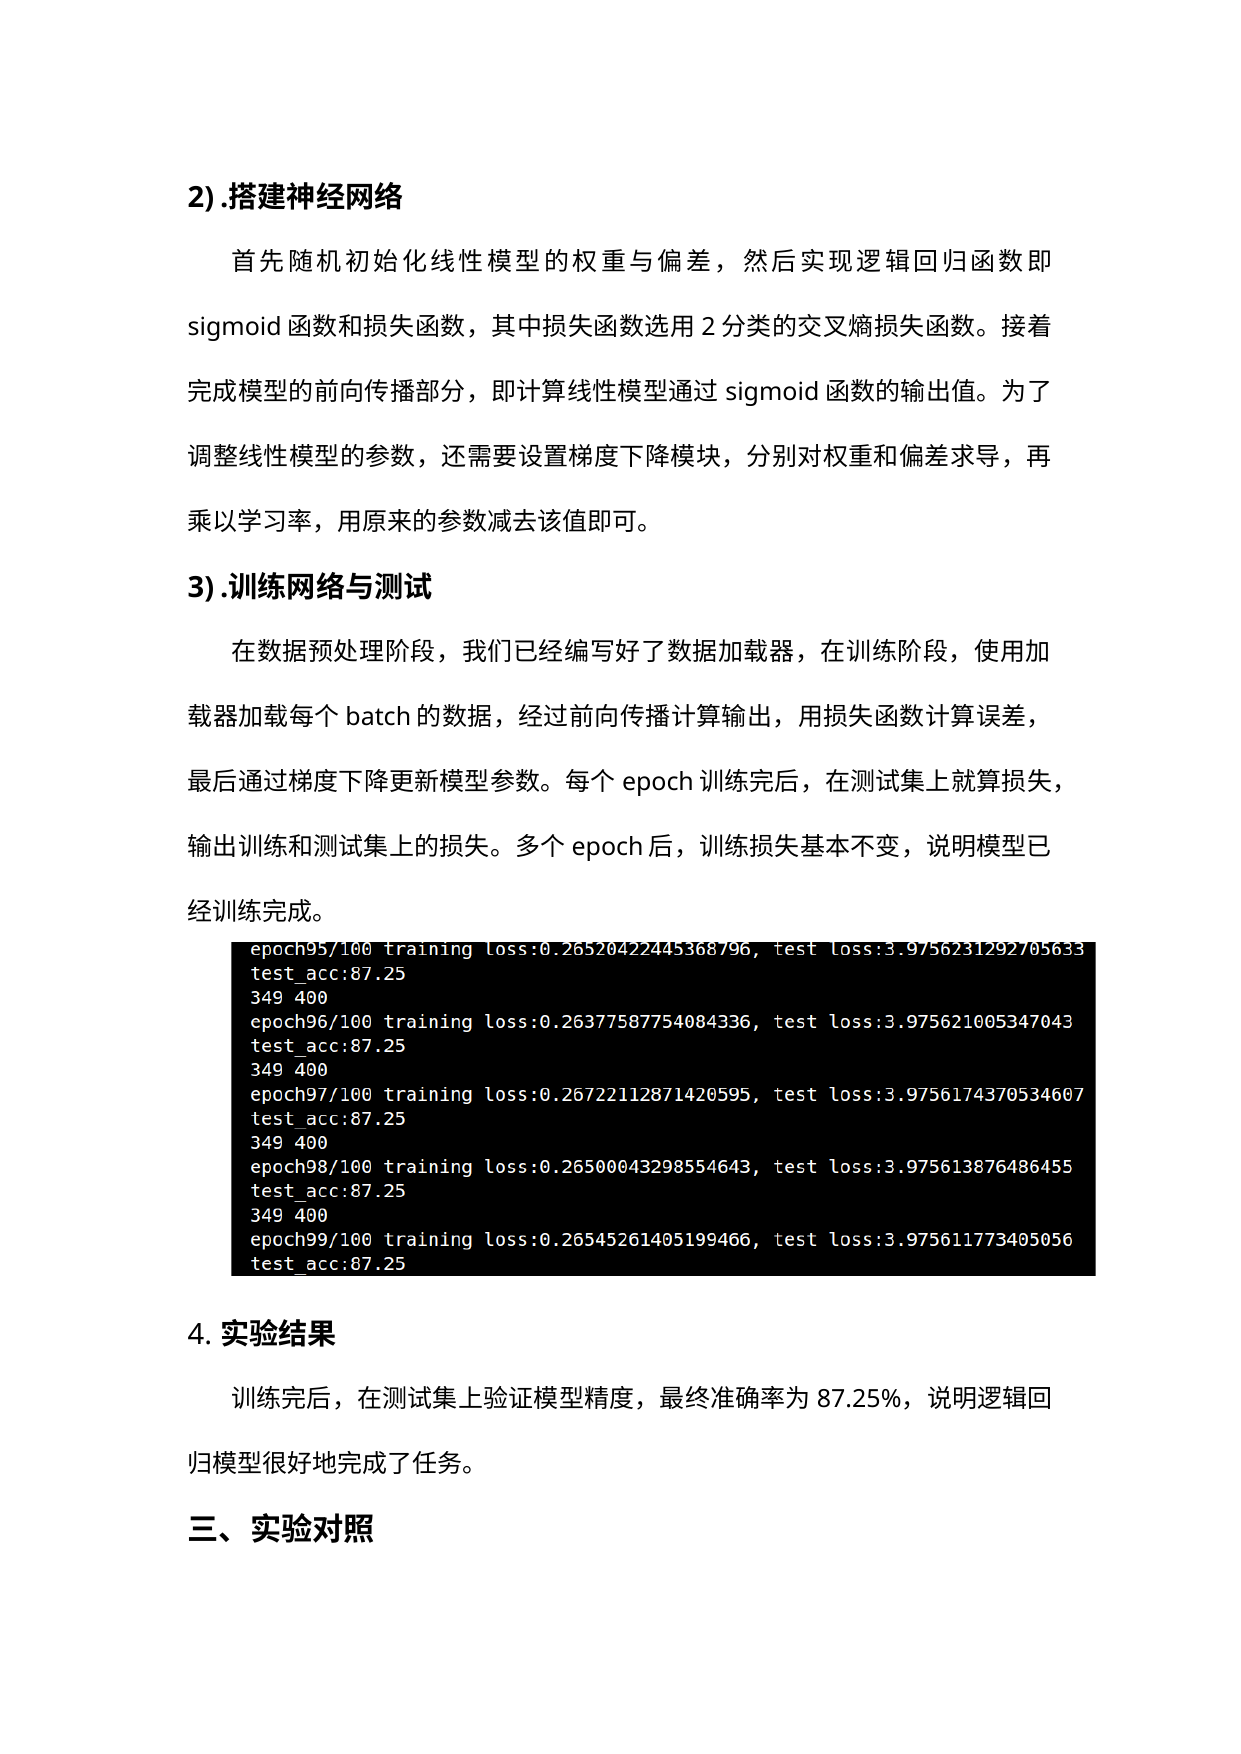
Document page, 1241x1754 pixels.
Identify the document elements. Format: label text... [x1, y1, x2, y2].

list 实验对照 [187, 1494, 1053, 1559]
text 训练完后，在测试集上验证模型精度，最终准确率为87.25%，说明逻辑回归模型很好地完成了任务。 [187, 1364, 1053, 1494]
list .训练网络与测试 [187, 552, 1053, 617]
text 在数据预处理阶段，我们已经编写好了数据加载器，在训练阶段，使用加载器加载每个batch的数据，经过前向传播计算输出，用损失函数计算误差，最后通过梯度下降更新模型参数。每个epoch训练完后，在测试集上就算损失，输出训练和测试集上的损失。多个epoch后，训练损失基本不变，说明模型已经训练完成。 [187, 617, 1053, 942]
list .搭建神经网络 [187, 162, 1053, 227]
text 首先随机初始化线性模型的权重与偏差，然后实现逻辑回归函数即sigmoid函数和损失函数，其中损失函数选用2分类的交叉熵损失函数。接着完成模型的前向传播部分，即计算线性模型通过sigmoid函数的输出值。为了调整线性模型的参数，还需要设置梯度下降模块，分别对权重和偏差求导，再乘以学习率，用原来的参数减去该值即可。 [187, 227, 1053, 552]
list 实验结果 [187, 1299, 1053, 1364]
picture [231, 942, 1096, 1276]
